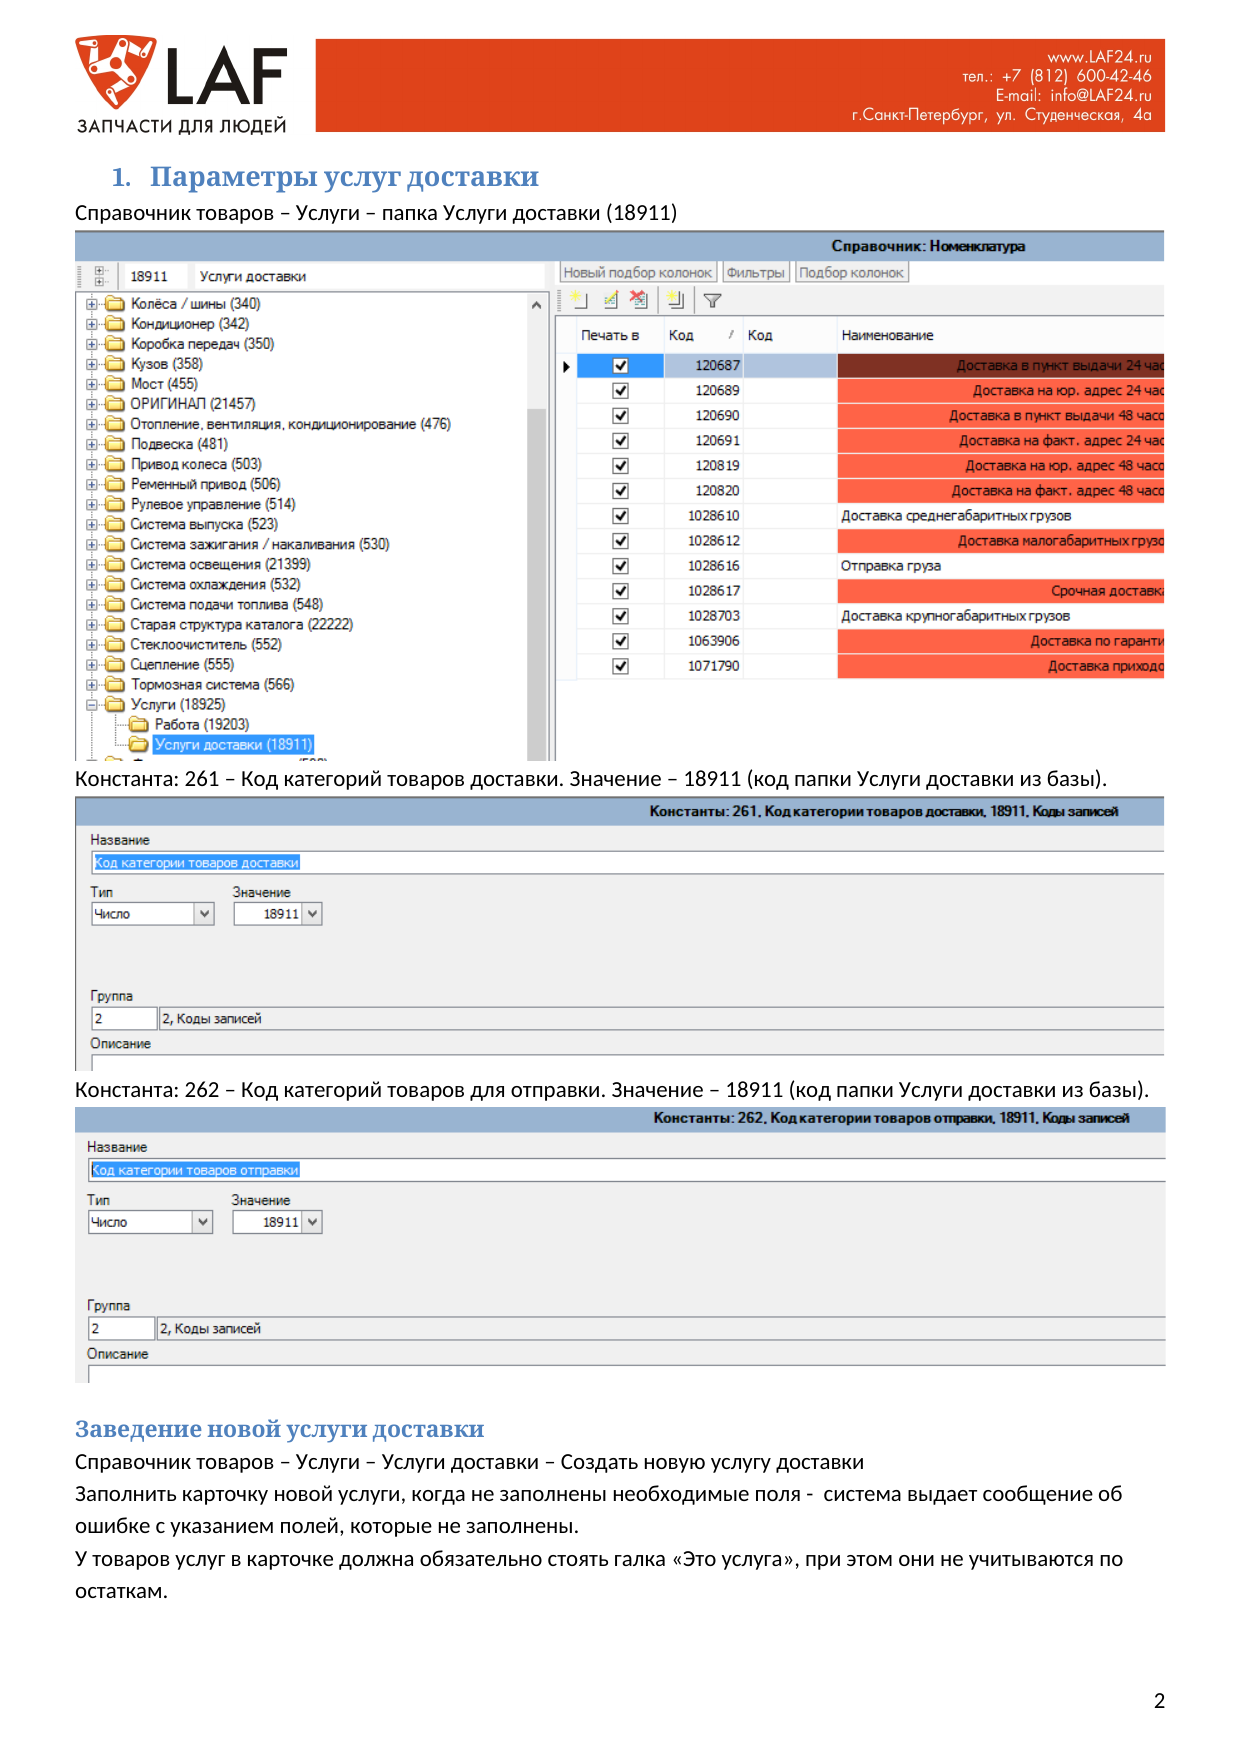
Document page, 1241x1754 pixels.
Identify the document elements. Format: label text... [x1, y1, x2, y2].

text Константа: 262 – Код категорий товаров для отправки. Значение – 18911 (код папки Услуги доставки из базы). [75, 1075, 1165, 1103]
text Заполнить карточку новой услуги, когда не заполнены необходимые поля - система выдает сообщение об ошибке с указанием полей, которые не заполнены. [75, 1479, 1165, 1539]
subtitle Параметры услуг доставки [112, 162, 1165, 194]
picture [75, 1107, 1166, 1383]
text У товаров услуг в карточке должна обязательно стоять галка «Это услуга», при этом они не учитываются по остаткам. [75, 1544, 1165, 1604]
text Справочник товаров – Услуги – папка Услуги доставки (18911) [75, 198, 1165, 226]
picture [75, 35, 1166, 135]
picture [75, 230, 1165, 761]
picture [75, 796, 1165, 1071]
subtitle Заведение новой услуги доставки [75, 1417, 1165, 1443]
text Справочник товаров – Услуги – Услуги доставки – Создать новую услугу доставки [75, 1447, 1165, 1475]
text Константа: 261 – Код категорий товаров доставки. Значение – 18911 (код папки Услуги доставки из базы). [75, 764, 1165, 792]
